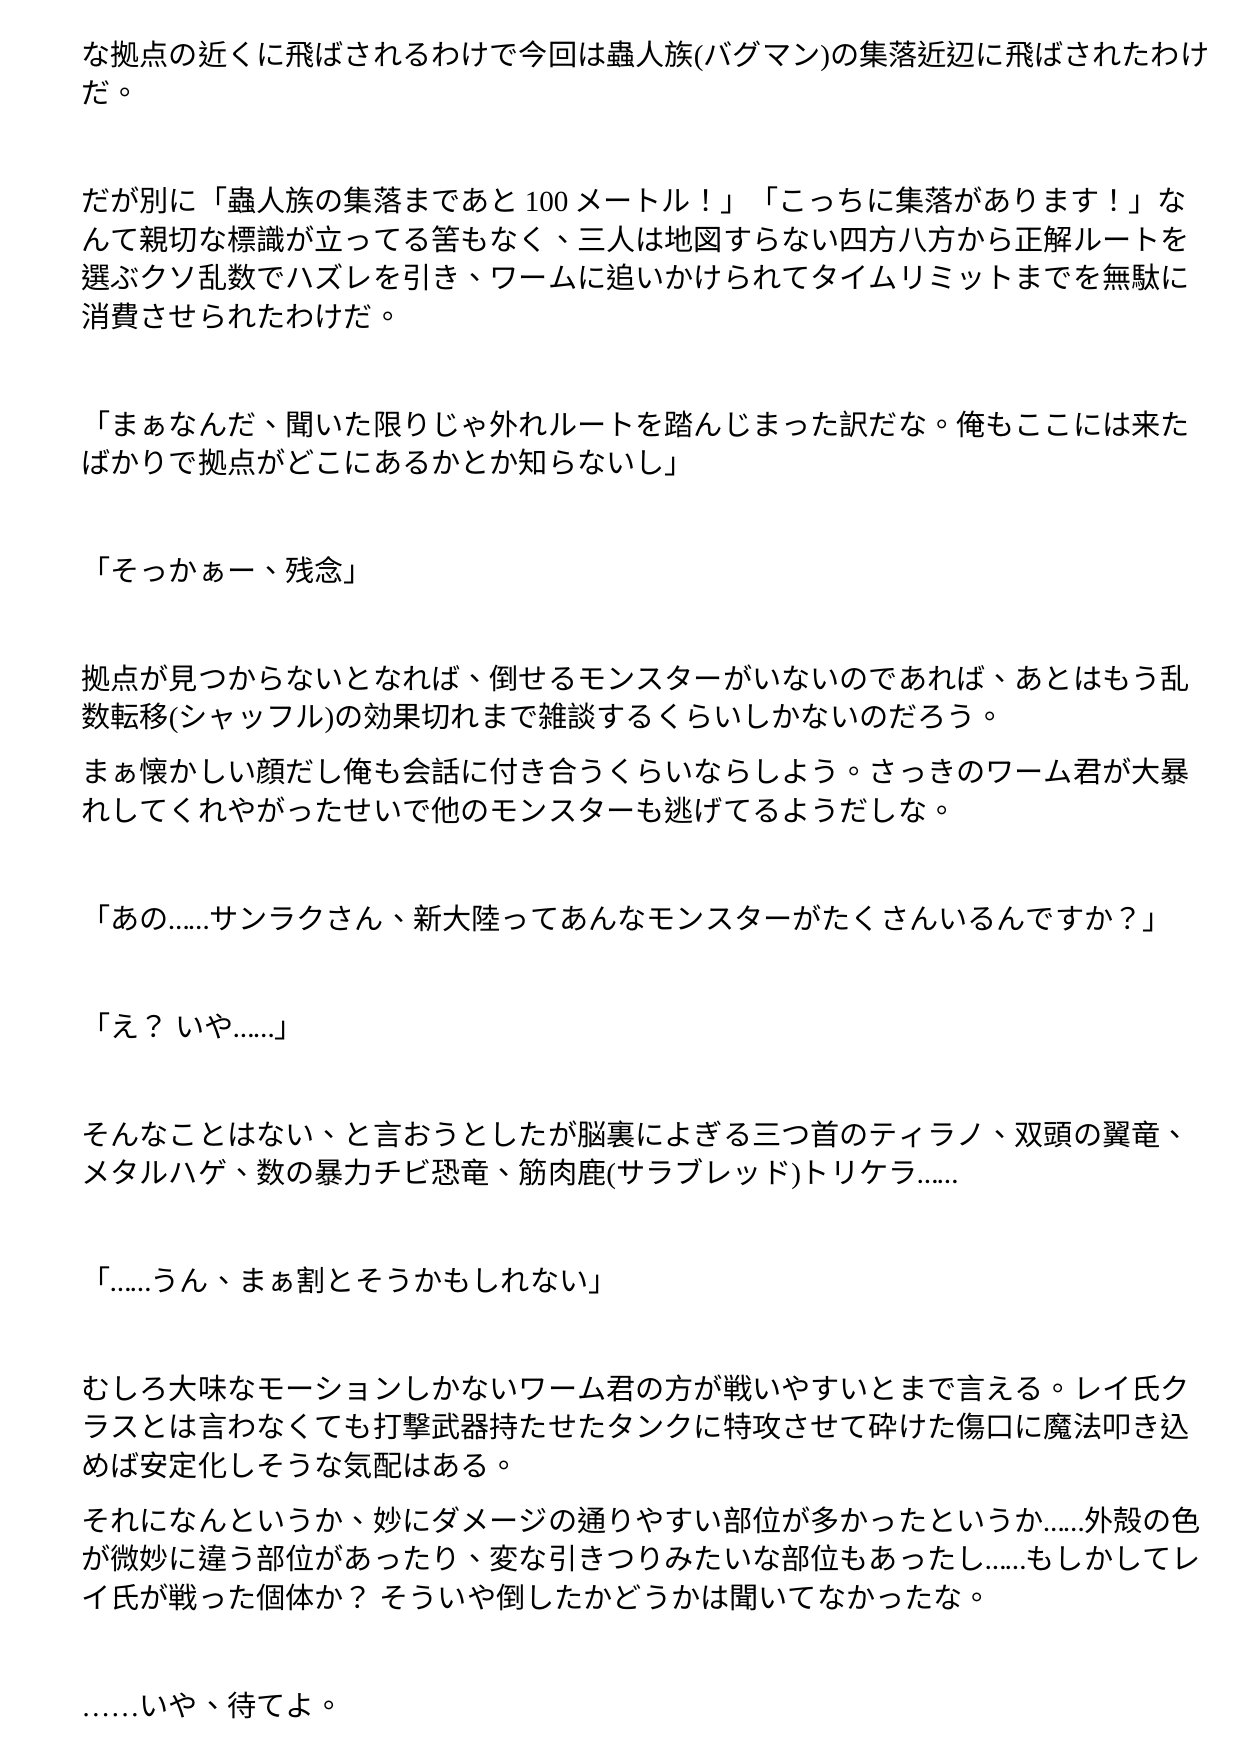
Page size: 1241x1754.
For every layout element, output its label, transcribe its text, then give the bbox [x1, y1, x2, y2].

text むしろ大味なモーションしかないワーム君の方が戦いやすいとまで言える。レイ氏クラスとは言わなくても打撃武器持たせたタンクに特攻させて砕けた傷口に魔法叩き込めば安定化しそうな気配はある。 [81, 1371, 1215, 1483]
text ……いや、待てよ。 [81, 1688, 1215, 1723]
text 「あの……サンラクさん、新大陸ってあんなモンスターがたくさんいるんですか？」 [81, 901, 1215, 937]
text 「……うん、まぁ割とそうかもしれない」 [81, 1263, 1215, 1299]
text だが別に「蟲人族の集落まであと100メートル！」「こっちに集落があります！」なんて親切な標識が立ってる筈もなく、三人は地図すらない四方八方から正解ルートを選ぶクソ乱数でハズレを引き、ワームに追いかけられてタイムリミットまでを無駄に消費させられたわけだ。 [81, 183, 1215, 334]
text 「え？ いや……」 [81, 1009, 1215, 1044]
text 「そっかぁー、残念」 [81, 553, 1215, 589]
text 拠点が見つからないとなれば、倒せるモンスターがいないのであれば、あとはもう乱数転移(シャッフル)の効果切れまで雑談するくらいしかないのだろう。 [81, 661, 1215, 735]
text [81, 37, 1215, 111]
text 「まぁなんだ、聞いた限りじゃ外れルートを踏んじまった訳だな。俺もここには来たばかりで拠点がどこにあるかとか知らないし」 [81, 407, 1215, 481]
text まぁ懐かしい顔だし俺も会話に付き合うくらいならしよう。さっきのワーム君が大暴れしてくれやがったせいで他のモンスターも逃げてるようだしな。 [81, 754, 1215, 829]
text それになんというか、妙にダメージの通りやすい部位が多かったというか……外殻の色が微妙に違う部位があったり、変な引きつりみたいな部位もあったし……もしかしてレイ氏が戦った個体か？ そういや倒したかどうかは聞いてなかったな。 [81, 1503, 1215, 1616]
text そんなことはない、と言おうとしたが脳裏によぎる三つ首のティラノ、双頭の翼竜、メタルハゲ、数の暴力チビ恐竜、筋肉鹿(サラブレッド)トリケラ…… [81, 1117, 1215, 1191]
